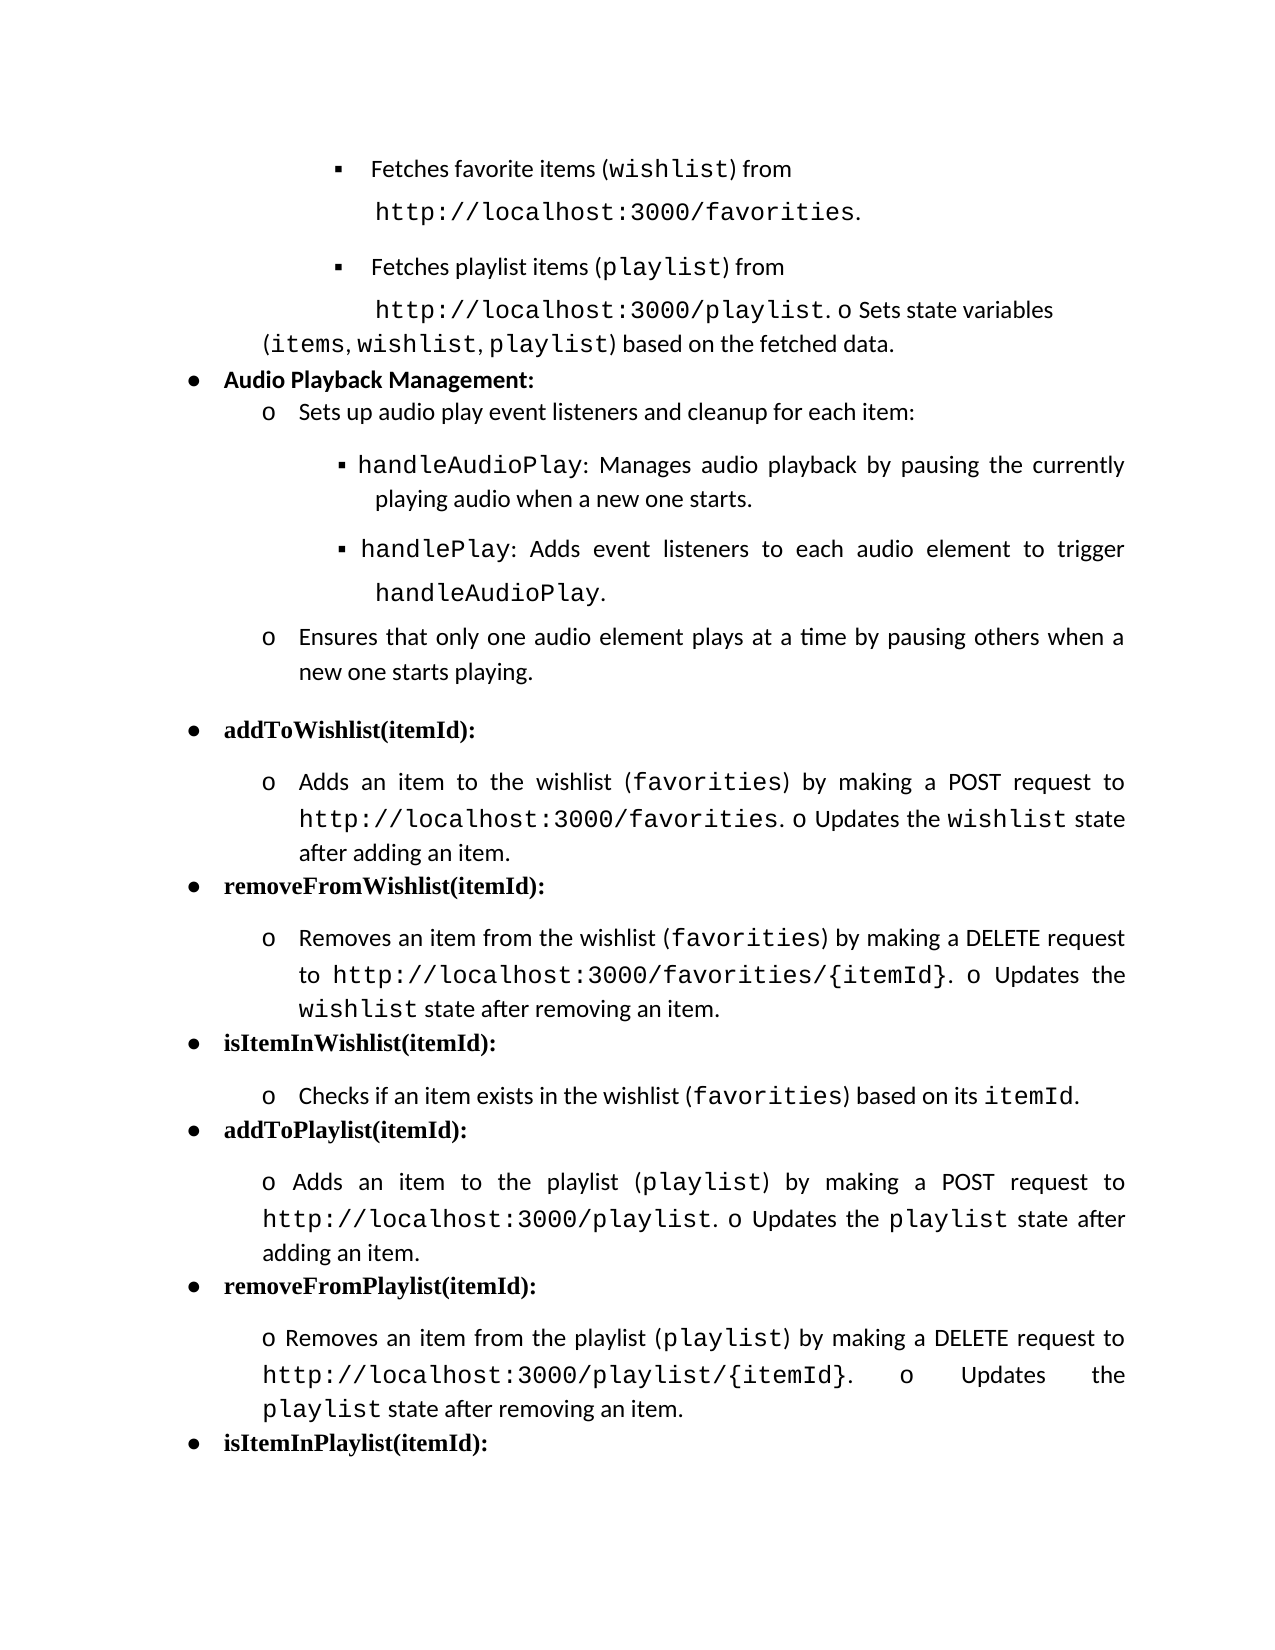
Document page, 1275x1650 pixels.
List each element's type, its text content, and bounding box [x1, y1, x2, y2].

text http://localhost:3000/favorities. [375, 197, 1137, 228]
text o Removes an item from the playlist (playlist) by making a DELETE request to http://localhost:3000/playlist/{itemId}. o Updates the playlist state after removing an item. [261, 1322, 1126, 1425]
text ▪ Fetches playlist items (playlist) from [150, 251, 1138, 283]
list removeFromWishlist(itemId): [186, 871, 1138, 899]
text ▪ handlePlay: Adds event listeners to each audio element to trigger handleAudioPlay. [337, 533, 1126, 609]
list Adds an item to the wishlist (favorities) by making a POST request to http://localhost:3000/favorities. o Updates the wishlist state after adding an item. [261, 766, 1126, 868]
text ▪ handleAudioPlay: Manages audio playback by pausing the currently playing audio when a new one starts. [337, 449, 1126, 513]
list isItemInPlaylist(itemId): [186, 1428, 1138, 1457]
list Removes an item from the wishlist (favorities) by making a DELETE request to http://localhost:3000/favorities/{itemId}. o Updates the wishlist state after removing an item. [261, 922, 1126, 1025]
list isItemInWishlist(itemId): [186, 1028, 1138, 1057]
list Ensures that only one audio element plays at a time by pausing others when a new one starts playing. [261, 621, 1126, 686]
list addToWishlist(itemId): [186, 714, 1138, 743]
list addToPlaylist(itemId): [186, 1114, 1138, 1143]
text http://localhost:3000/playlist. o Sets state variables (items, wishlist, playlist) based on the fetched data. [262, 294, 1073, 360]
list Audio Playback Management: [186, 364, 1138, 395]
text o Adds an item to the playlist (playlist) by making a POST request to http://localhost:3000/playlist. o Updates the playlist state after adding an item. [261, 1166, 1126, 1268]
text ▪ Fetches favorite items (wishlist) from [150, 153, 1138, 185]
list Checks if an item exists in the wishlist (favorities) based on its itemId. [261, 1080, 1126, 1112]
list removeFromPlaylist(itemId): [186, 1271, 1138, 1299]
list Sets up audio play event listeners and cleanup for each item: [261, 396, 1126, 427]
